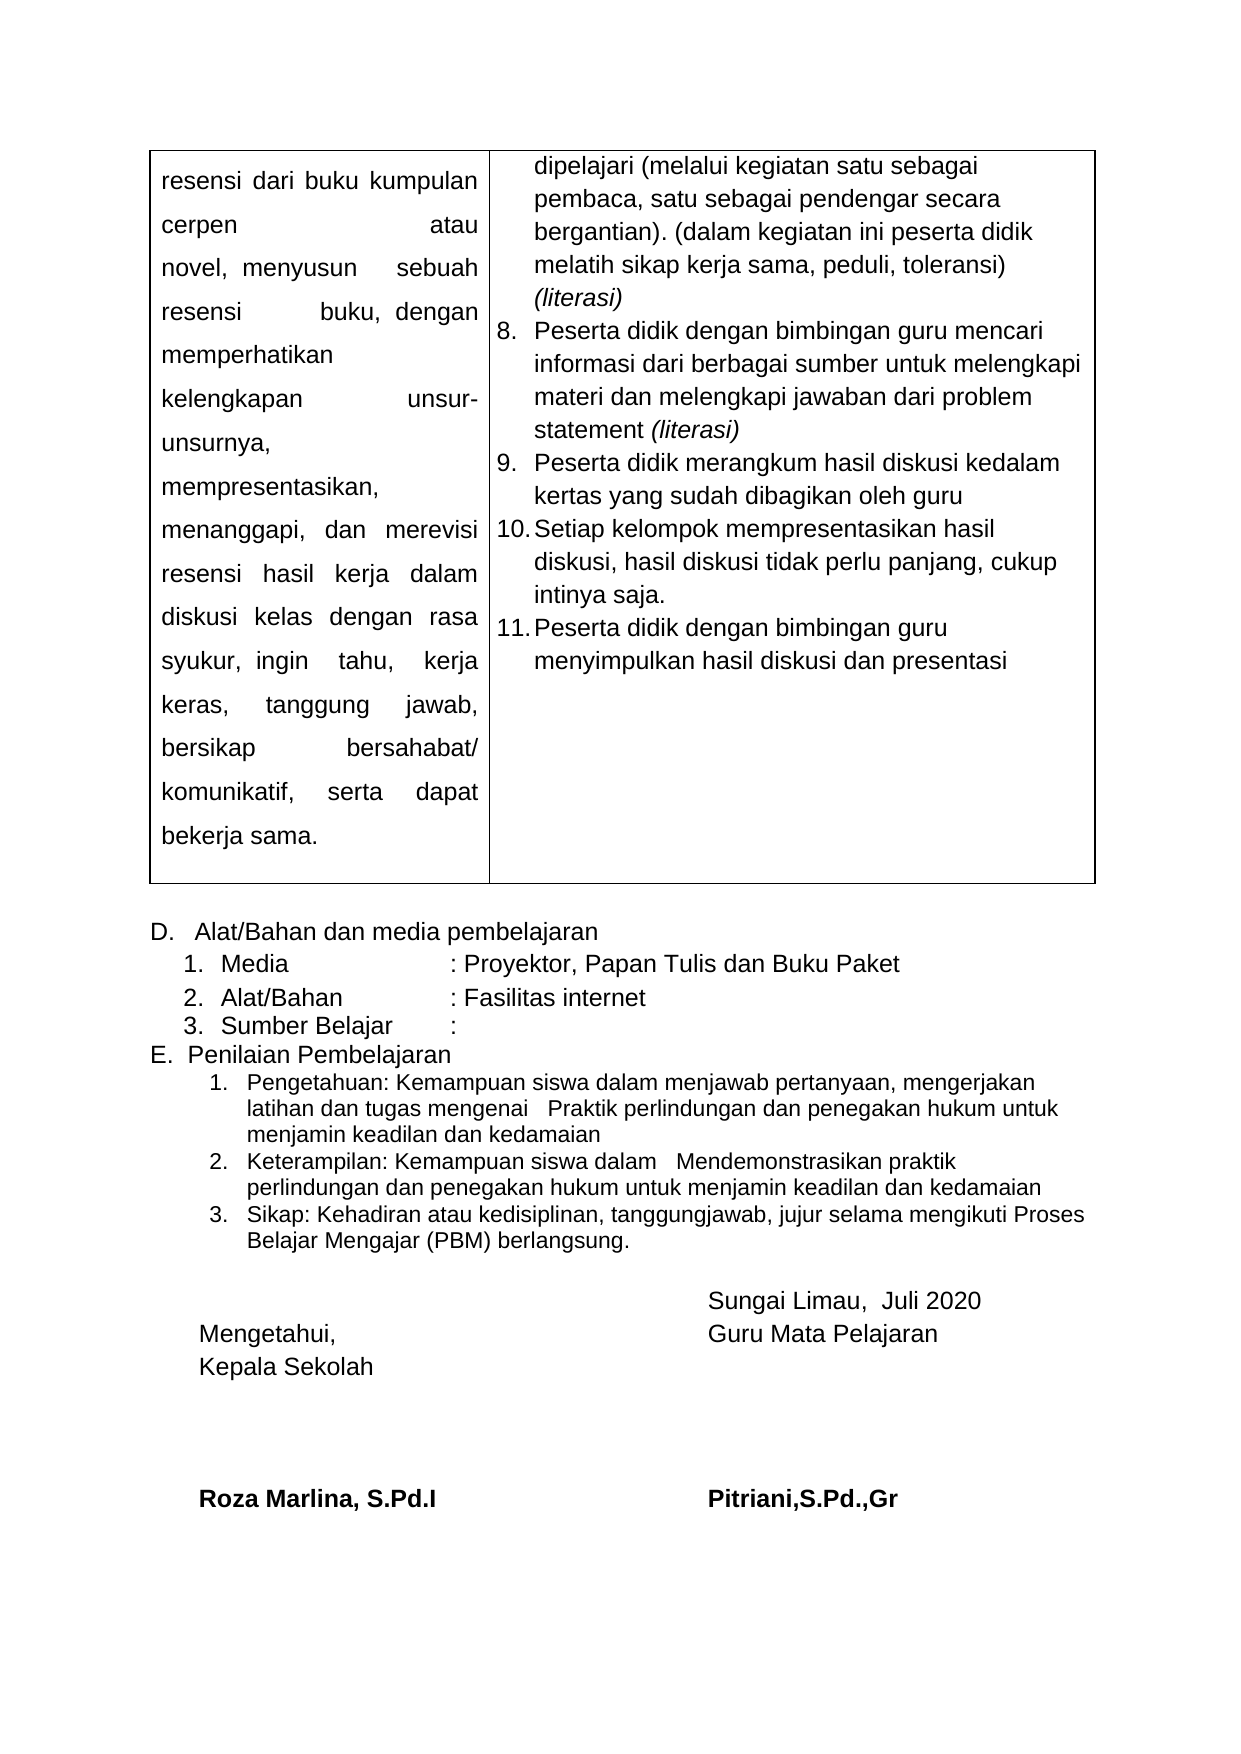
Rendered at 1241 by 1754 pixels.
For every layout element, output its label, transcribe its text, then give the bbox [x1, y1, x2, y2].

table_header Mengetahui, Kepala Sekolah Roza Marlina, S.Pd.I [188, 1286, 696, 1517]
list Alat/Bahan : Fasilitas internet [183, 982, 1090, 1011]
table_header Sungai Limau, Juli 2020 Guru Mata Pelajaran Pitriani,S.Pd.,Gr [696, 1286, 1101, 1517]
list Pengetahuan: Kemampuan siswa dalam menjawab pertanyaan, mengerjakan latihan dan tugas mengenai Praktik perlindungan dan penegakan hukum untuk menjamin keadilan dan kedamaian [209, 1069, 1090, 1148]
list Penilaian Pembelajaran [150, 1040, 1090, 1069]
list Alat/Bahan dan media pembelajaran [150, 916, 1090, 945]
list Sumber Belajar : [183, 1011, 1090, 1040]
list Keterampilan: Kemampuan siswa dalam Mendemonstrasikan praktik perlindungan dan penegakan hukum untuk menjamin keadilan dan kedamaian [209, 1148, 1090, 1201]
list Sikap: Kehadiran atau kedisiplinan, tanggungjawab, jujur selama mengikuti Proses Belajar Mengajar (PBM) berlangsung. [209, 1201, 1090, 1253]
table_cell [151, 151, 489, 882]
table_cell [490, 151, 1094, 882]
list Media : Proyektor, Papan Tulis dan Buku Paket [183, 949, 1090, 978]
